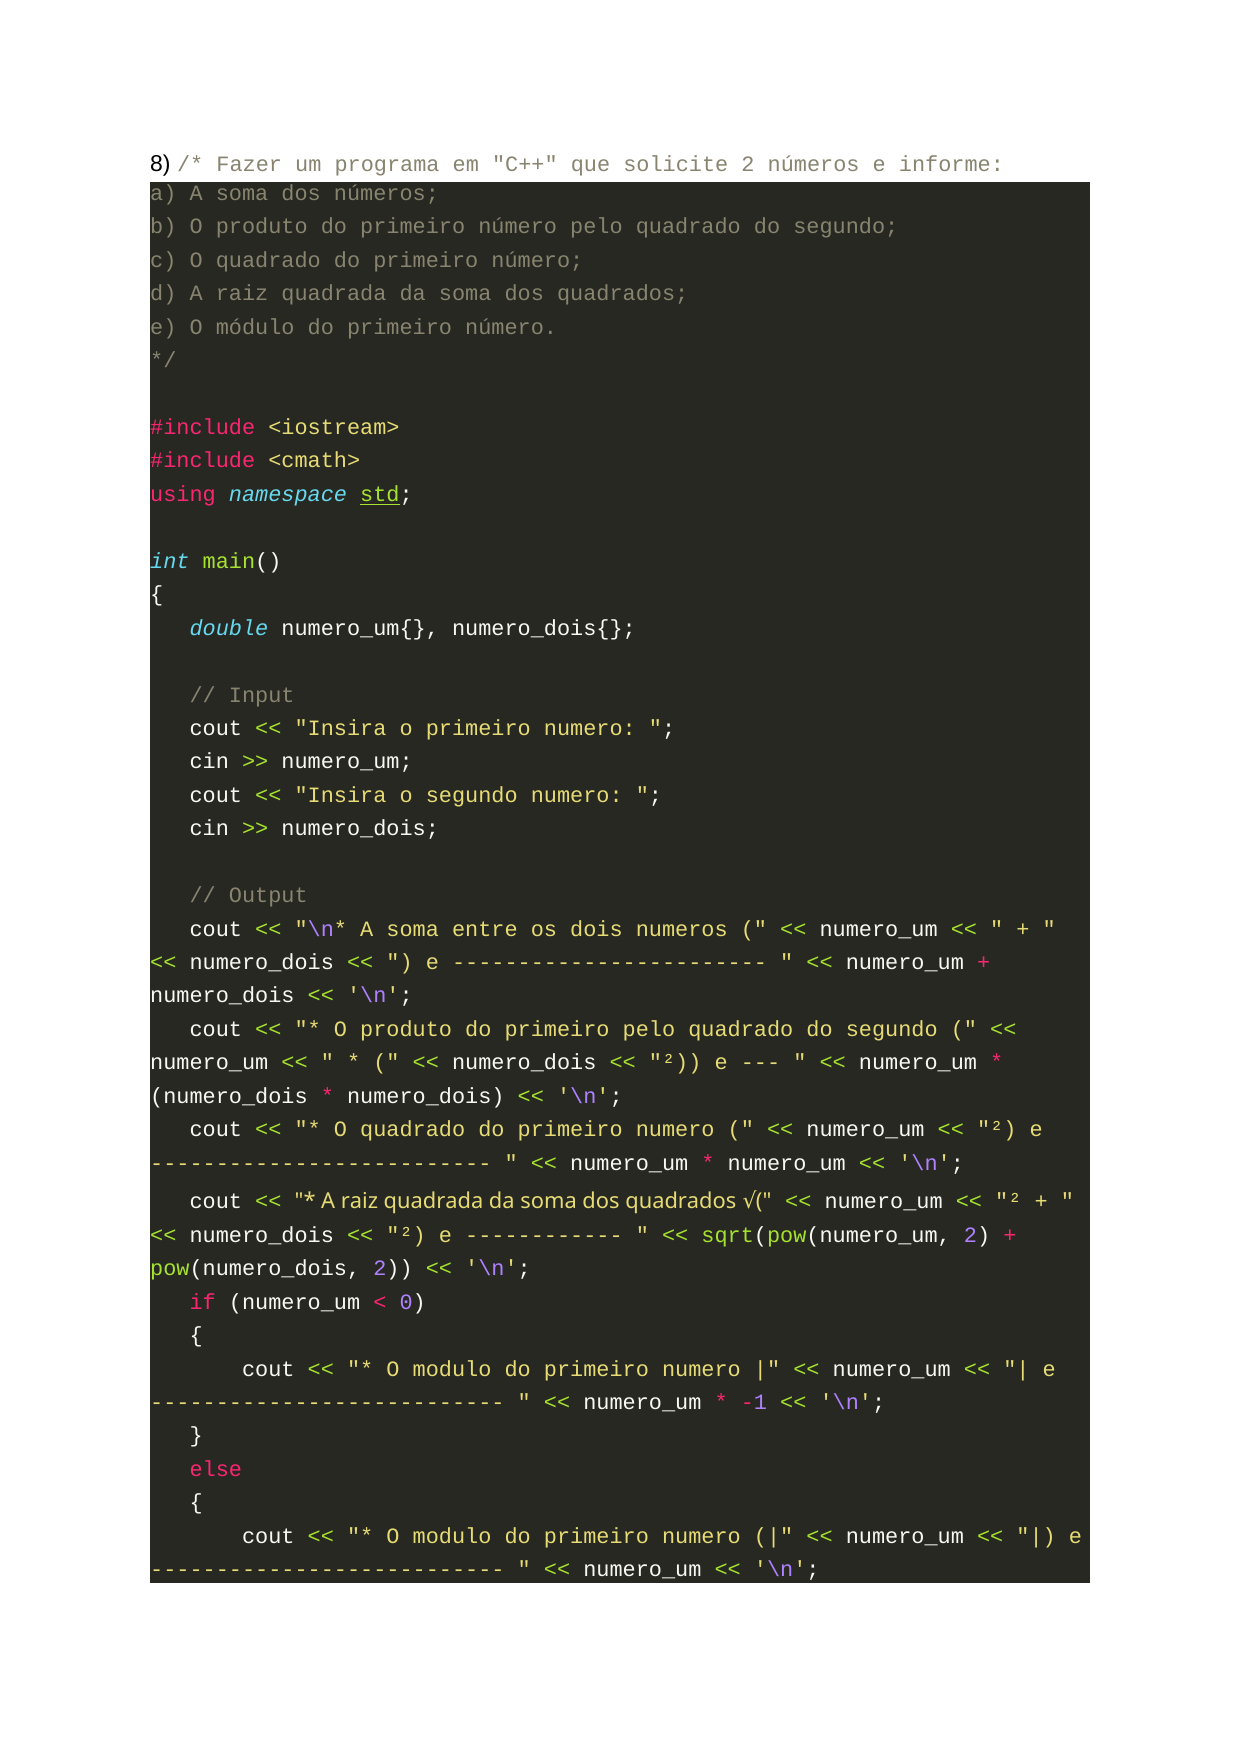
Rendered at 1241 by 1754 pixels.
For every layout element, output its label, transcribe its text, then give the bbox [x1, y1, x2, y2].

text if (numero_um < 0) [150, 1291, 1090, 1316]
text #include <cmath> [150, 450, 1090, 474]
text { [150, 1491, 1090, 1516]
text */ [150, 349, 1090, 374]
text cout << "\n* A soma entre os dois numeros (" << numero_um << " + " << numero_dois << ") e ------------------------ " << numero_um + numero_dois << '\n'; [150, 918, 1090, 1009]
text cout << "* O produto do primeiro pelo quadrado do segundo (" << numero_um << " * (" << numero_dois << "²)) e --- " << numero_um * (numero_dois * numero_dois) << '\n'; [150, 1018, 1090, 1110]
text cout << "* A raiz quadrada da soma dos quadrados √(" << numero_um << "² + " << numero_dois << "²) e ------------ " << sqrt(pow(numero_um, 2) + pow(numero_dois, 2)) << '\n'; [150, 1185, 1090, 1282]
text else [150, 1458, 1090, 1483]
text cout << "* O modulo do primeiro numero (|" << numero_um << "|) e --------------------------- " << numero_um << '\n'; [150, 1525, 1090, 1583]
text e) O módulo do primeiro número. [150, 316, 1090, 341]
text int main() [150, 550, 1090, 575]
text cout << "* O quadrado do primeiro numero (" << numero_um << "²) e -------------------------- " << numero_um * numero_um << '\n'; [150, 1118, 1090, 1177]
text cout << "Insira o segundo numero: "; [150, 784, 1090, 809]
text cout << "Insira o primeiro numero: "; [150, 717, 1090, 742]
text using namespace std; [150, 483, 1090, 508]
text d) A raiz quadrada da soma dos quadrados; [150, 282, 1090, 307]
text b) O produto do primeiro número pelo quadrado do segundo; [150, 216, 1090, 240]
text { [150, 1324, 1090, 1349]
text double numero_um{}, numero_dois{}; [150, 617, 1090, 642]
text cout << "* O modulo do primeiro numero |" << numero_um << "| e --------------------------- " << numero_um * -1 << '\n'; [150, 1358, 1090, 1416]
text } [150, 1424, 1090, 1449]
text 8) /* Fazer um programa em "C++" que solicite 2 números e informe: [150, 150, 1090, 178]
text // Input [150, 684, 1090, 708]
text a) A soma dos números; [150, 182, 1090, 207]
text c) O quadrado do primeiro número; [150, 249, 1090, 274]
text #include <iostream> [150, 416, 1090, 441]
text { [150, 583, 1090, 608]
text cin >> numero_dois; [150, 817, 1090, 842]
text cin >> numero_um; [150, 751, 1090, 775]
text // Output [150, 884, 1090, 909]
